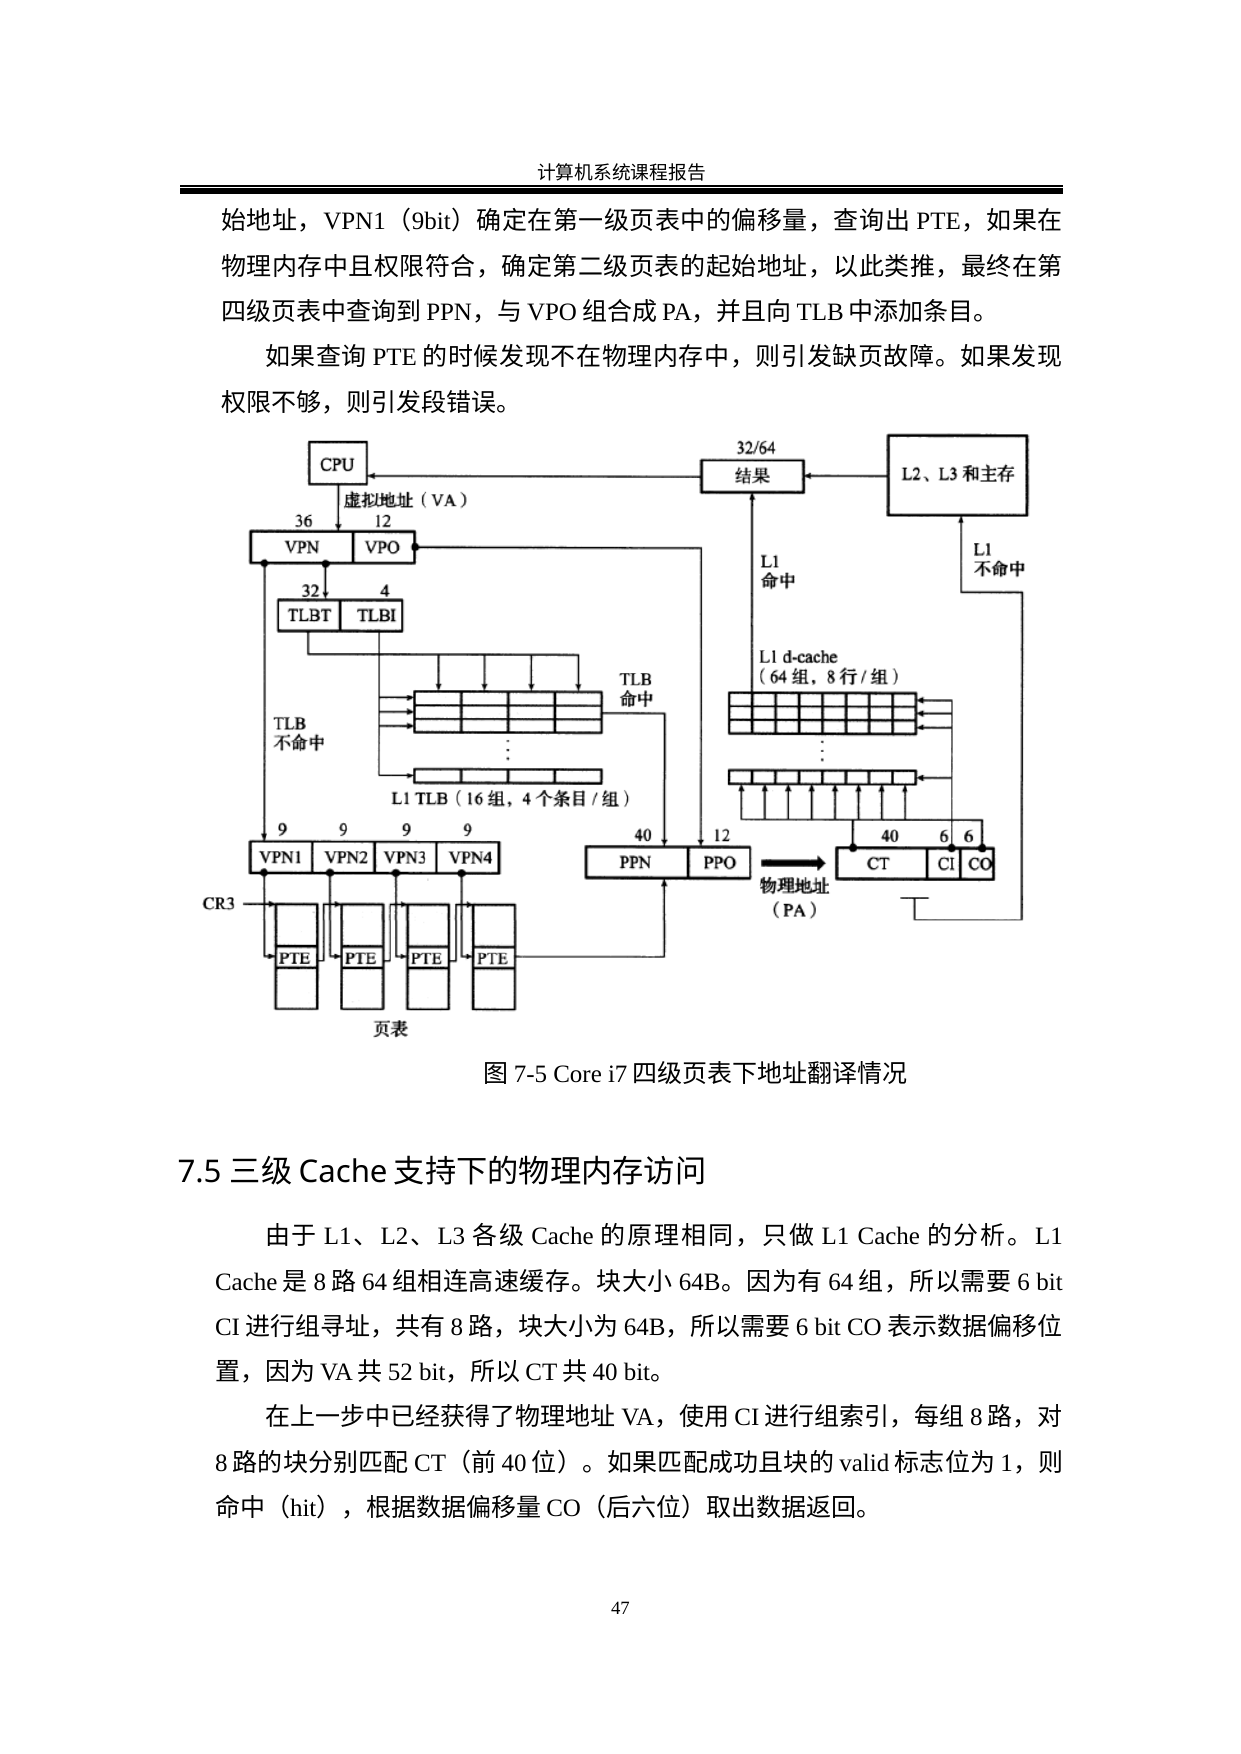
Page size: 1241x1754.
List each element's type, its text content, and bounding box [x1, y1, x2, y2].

text 由于L1、L2、L3各级Cache的原理相同，只做L1 Cache的分析。L1 Cache是8路64组相连高速缓存。块大小64B。因为有64组，所以需要6 bit CI进行组寻址，共有8路，块大小为64B，所以需要6 bit CO表示数据偏移位置，因为VA共52 bit，所以CT共40 bit。 [215, 1216, 1063, 1388]
text 图7-5 Core i7四级页表下地址翻译情况 [440, 1054, 1063, 1090]
text 如果查询PTE的时候发现不在物理内存中，则引发缺页故障。如果发现权限不够，则引发段错误。 [221, 337, 1063, 418]
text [221, 201, 1063, 328]
text 在上一步中已经获得了物理地址VA，使用CI进行组索引，每组8路，对8路的块分别匹配CT（前40位）。如果匹配成功且块的valid标志位为1，则命中（hit），根据数据偏移量CO（后六位）取出数据返回。 [215, 1397, 1063, 1524]
subtitle 7.5 三级Cache支持下的物理内存访问 [177, 1151, 1063, 1191]
picture [177, 427, 1064, 1054]
